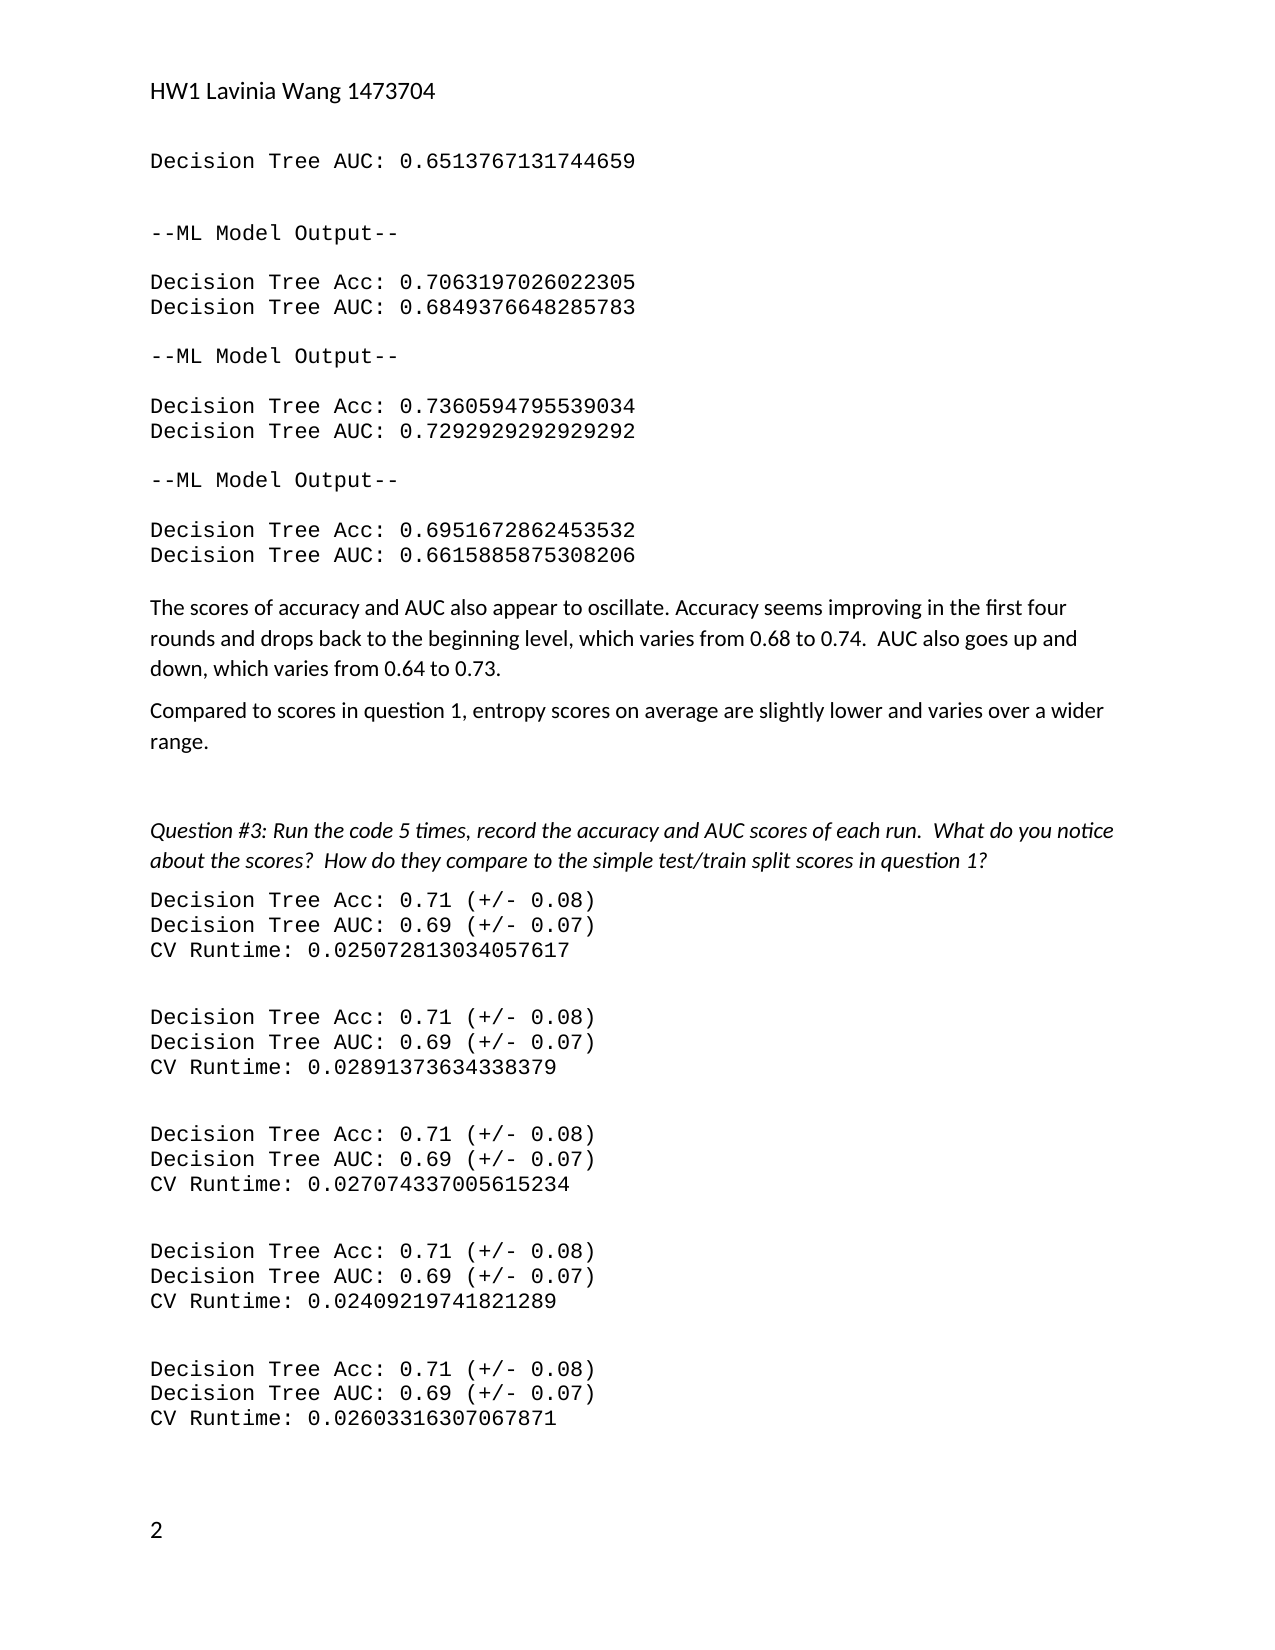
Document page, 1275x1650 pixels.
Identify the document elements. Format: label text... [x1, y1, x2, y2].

text Compared to scores in question 1, entropy scores on average are slightly lower and varies over a wider range. [150, 697, 1125, 755]
text --ML Model Output-- [150, 222, 1125, 246]
text Decision Tree AUC: 0.6849376648285783 [150, 296, 1125, 321]
text Decision Tree Acc: 0.71 (+/- 0.08) [150, 1241, 1125, 1265]
text CV Runtime: 0.025072813034057617 [150, 939, 1125, 964]
text Question #3: Run the code 5 times, record the accuracy and AUC scores of each run. What do you notice about the scores? How do they compare to the simple test/train split scores in question 1? [150, 816, 1125, 875]
text Decision Tree Acc: 0.71 (+/- 0.08) [150, 1006, 1125, 1031]
text CV Runtime: 0.02891373634338379 [150, 1056, 1125, 1081]
text Decision Tree AUC: 0.69 (+/- 0.07) [150, 1148, 1125, 1173]
text CV Runtime: 0.02603316307067871 [150, 1407, 1125, 1432]
text CV Runtime: 0.027074337005615234 [150, 1173, 1125, 1198]
text --ML Model Output-- [150, 346, 1125, 370]
text Decision Tree Acc: 0.71 (+/- 0.08) [150, 889, 1125, 914]
text CV Runtime: 0.02409219741821289 [150, 1290, 1125, 1315]
text Decision Tree AUC: 0.69 (+/- 0.07) [150, 914, 1125, 939]
text Decision Tree Acc: 0.71 (+/- 0.08) [150, 1123, 1125, 1148]
text Decision Tree AUC: 0.69 (+/- 0.07) [150, 1265, 1125, 1290]
text --ML Model Output-- [150, 469, 1125, 494]
text Decision Tree AUC: 0.69 (+/- 0.07) [150, 1382, 1125, 1407]
text Decision Tree AUC: 0.7292929292929292 [150, 420, 1125, 445]
text Decision Tree AUC: 0.6513767131744659 [150, 150, 1125, 175]
text The scores of accuracy and AUC also appear to oscillate. Accuracy seems improving in the first four rounds and drops back to the beginning level, which varies from 0.68 to 0.74. AUC also goes up and down, which varies from 0.64 to 0.73. [150, 593, 1125, 682]
text Decision Tree Acc: 0.6951672862453532 [150, 519, 1125, 544]
text Decision Tree Acc: 0.7063197026022305 [150, 271, 1125, 296]
text Decision Tree AUC: 0.6615885875308206 [150, 544, 1125, 569]
text Decision Tree Acc: 0.7360594795539034 [150, 395, 1125, 420]
text Decision Tree AUC: 0.69 (+/- 0.07) [150, 1031, 1125, 1056]
text Decision Tree Acc: 0.71 (+/- 0.08) [150, 1358, 1125, 1382]
